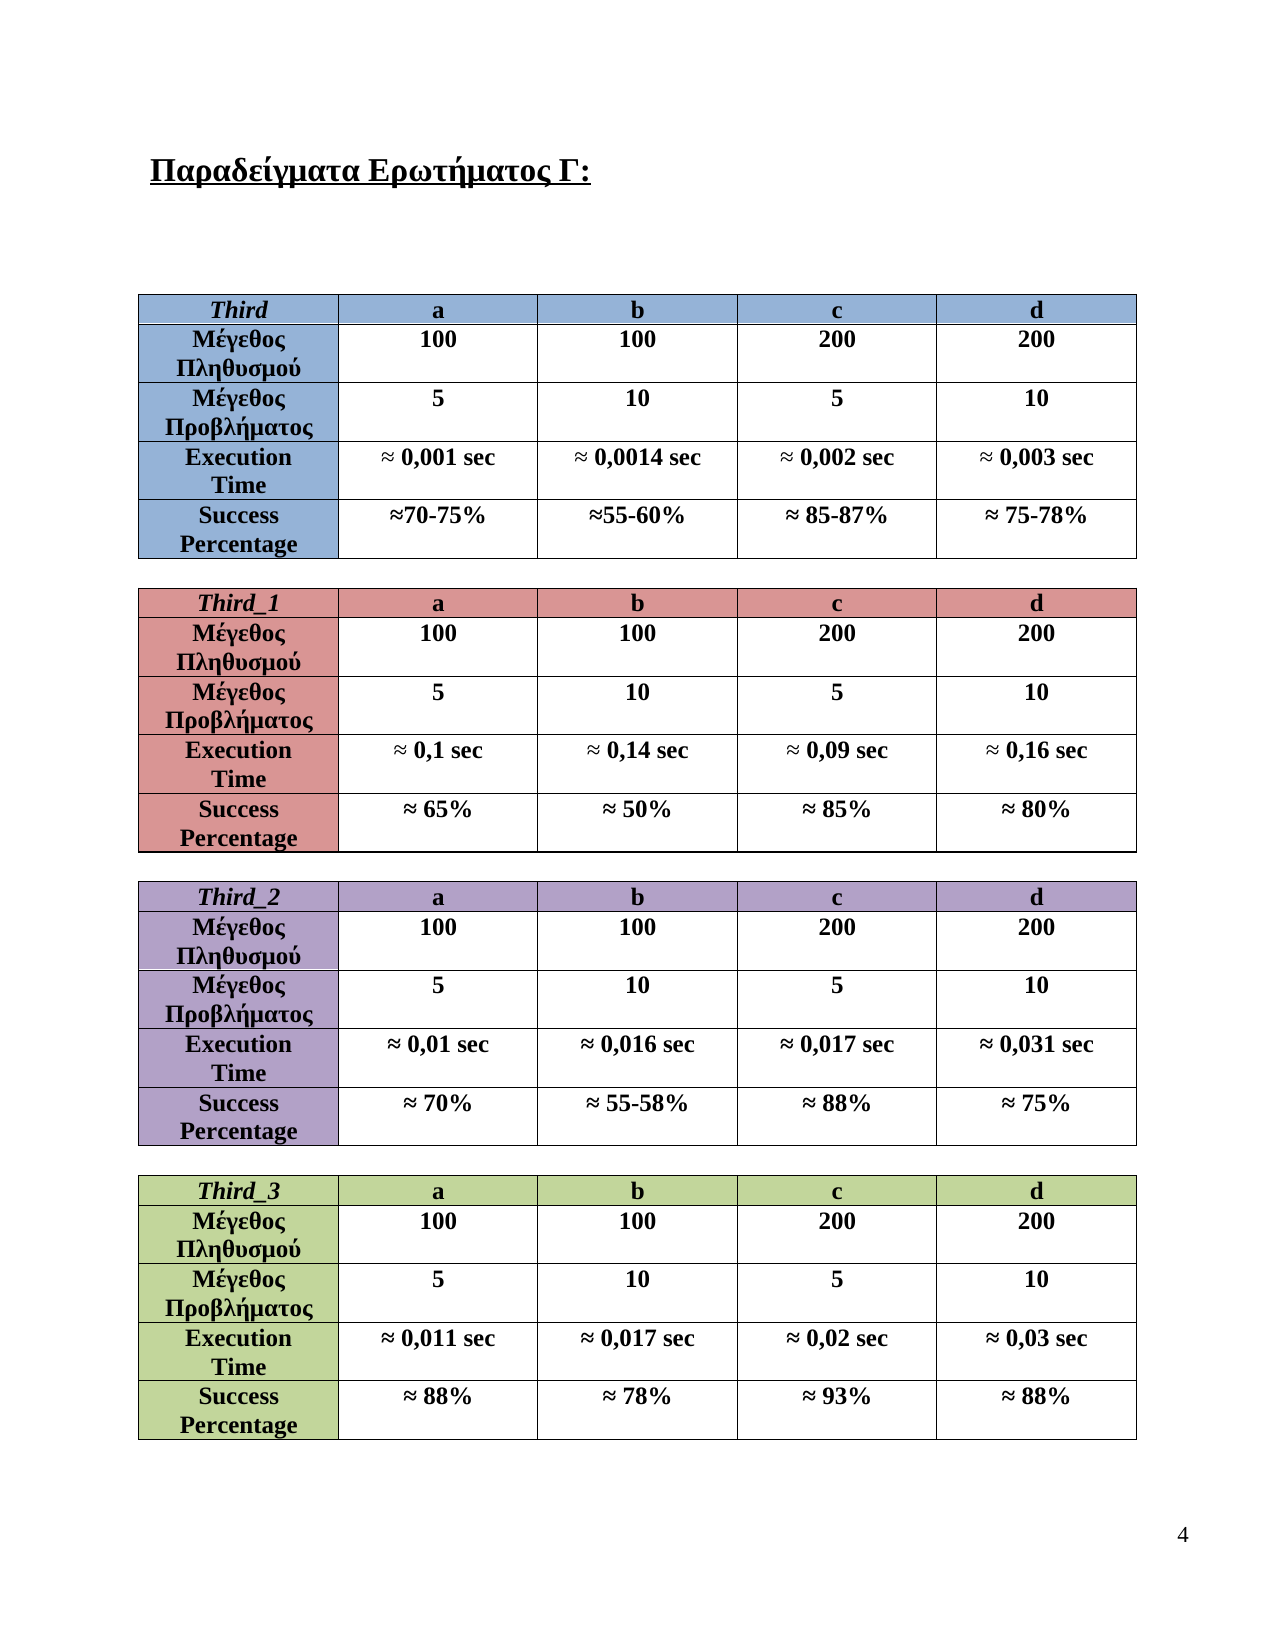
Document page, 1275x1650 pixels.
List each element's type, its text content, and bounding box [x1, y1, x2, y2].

table_header d [937, 589, 1136, 617]
table_cell ≈ 88% [738, 1088, 936, 1145]
table_cell ≈ 0,16 sec [937, 735, 1136, 793]
table_cell 10 [538, 383, 737, 441]
table_cell Μέγεθος Προβλήματος [139, 677, 338, 734]
table_cell ≈ 85% [738, 794, 936, 851]
table_cell 100 [538, 912, 737, 969]
table_cell 200 [738, 325, 936, 382]
table_cell Μέγεθος Πληθυσμού [139, 1206, 338, 1263]
table_cell ≈ 50% [538, 794, 737, 851]
table_cell ≈ 0,031 sec [937, 1029, 1136, 1087]
table_cell 10 [937, 383, 1136, 441]
table_cell 200 [738, 618, 936, 676]
table_cell ≈ 0,09 sec [738, 735, 936, 793]
table_cell ≈ 0,016 sec [538, 1029, 737, 1087]
table_cell ≈ 0,017 sec [538, 1323, 737, 1380]
table_cell 5 [738, 677, 936, 734]
table_header b [538, 295, 737, 323]
table_cell Success Percentage [139, 500, 338, 558]
table_cell ≈ 0,03 sec [937, 1323, 1136, 1380]
text Παραδείγματα Ερωτήματος Γ: [150, 150, 1125, 188]
table_cell 10 [538, 1264, 737, 1322]
table_cell Success Percentage [139, 1381, 338, 1439]
table_header c [738, 1176, 936, 1205]
table_cell ≈55-60% [538, 500, 737, 558]
table_header a [339, 589, 537, 617]
table_cell ≈ 0,002 sec [738, 442, 936, 499]
table_cell 100 [339, 618, 537, 676]
table_cell ≈ 80% [937, 794, 1136, 851]
table_cell ≈ 88% [937, 1381, 1136, 1439]
table_cell 100 [538, 1206, 737, 1263]
table_cell Μέγεθος Πληθυσμού [139, 618, 338, 676]
table_header b [538, 589, 737, 617]
table_cell 100 [538, 325, 737, 382]
table_cell ≈ 0,0014 sec [538, 442, 737, 499]
table_cell ≈ 65% [339, 794, 537, 851]
table_cell 100 [339, 325, 537, 382]
table_cell Μέγεθος Προβλήματος [139, 383, 338, 441]
table_header d [937, 882, 1136, 911]
table_cell ≈ 0,001 sec [339, 442, 537, 499]
table_cell Μέγεθος Προβλήματος [139, 971, 338, 1028]
table_header c [738, 882, 936, 911]
table_header Third_3 [139, 1176, 338, 1205]
table_cell 10 [937, 971, 1136, 1028]
table_cell 200 [937, 618, 1136, 676]
table_cell 200 [738, 1206, 936, 1263]
table_cell 200 [937, 1206, 1136, 1263]
table_header Third_2 [139, 882, 338, 911]
table_header d [937, 1176, 1136, 1205]
table_header b [538, 1176, 737, 1205]
table_cell Μέγεθος Πληθυσμού [139, 912, 338, 969]
table_cell ≈ 93% [738, 1381, 936, 1439]
table_cell 200 [937, 912, 1136, 969]
table_cell ≈ 85-87% [738, 500, 936, 558]
table_cell Execution Time [139, 735, 338, 793]
table_cell ≈ 70% [339, 1088, 537, 1145]
table_cell 5 [738, 383, 936, 441]
table_cell 5 [738, 1264, 936, 1322]
table_header a [339, 295, 537, 323]
table_cell ≈ 78% [538, 1381, 737, 1439]
table_cell 5 [339, 383, 537, 441]
table_cell ≈ 0,003 sec [937, 442, 1136, 499]
table_header d [937, 295, 1136, 323]
table_cell Success Percentage [139, 794, 338, 851]
table_cell ≈ 55-58% [538, 1088, 737, 1145]
table_header Third_1 [139, 589, 338, 617]
table_cell 5 [339, 971, 537, 1028]
table_cell Success Percentage [139, 1088, 338, 1145]
table_cell ≈ 0,14 sec [538, 735, 737, 793]
table_cell Μέγεθος Πληθυσμού [139, 325, 338, 382]
table_cell 100 [339, 1206, 537, 1263]
table_cell ≈70-75% [339, 500, 537, 558]
table_cell ≈ 75% [937, 1088, 1136, 1145]
table_header c [738, 589, 936, 617]
table_cell 10 [937, 1264, 1136, 1322]
table_cell 10 [937, 677, 1136, 734]
table_cell 10 [538, 677, 737, 734]
table_cell ≈ 0,02 sec [738, 1323, 936, 1380]
table_cell ≈ 0,1 sec [339, 735, 537, 793]
table_header a [339, 882, 537, 911]
table_cell ≈ 75-78% [937, 500, 1136, 558]
table_cell 5 [738, 971, 936, 1028]
table_cell ≈ 0,01 sec [339, 1029, 537, 1087]
table_cell 5 [339, 1264, 537, 1322]
table_cell ≈ 0,017 sec [738, 1029, 936, 1087]
table_cell Execution Time [139, 1323, 338, 1380]
table_cell Μέγεθος Προβλήματος [139, 1264, 338, 1322]
table_header a [339, 1176, 537, 1205]
table_cell ≈ 0,011 sec [339, 1323, 537, 1380]
table_cell 200 [937, 325, 1136, 382]
table_cell 100 [339, 912, 537, 969]
table_cell 10 [538, 971, 737, 1028]
table_cell Execution Time [139, 442, 338, 499]
table_cell 200 [738, 912, 936, 969]
table_cell 5 [339, 677, 537, 734]
table_header Third [139, 295, 338, 323]
table_cell Execution Time [139, 1029, 338, 1087]
table_cell ≈ 88% [339, 1381, 537, 1439]
table_cell 100 [538, 618, 737, 676]
table_header c [738, 295, 936, 323]
table_header b [538, 882, 737, 911]
